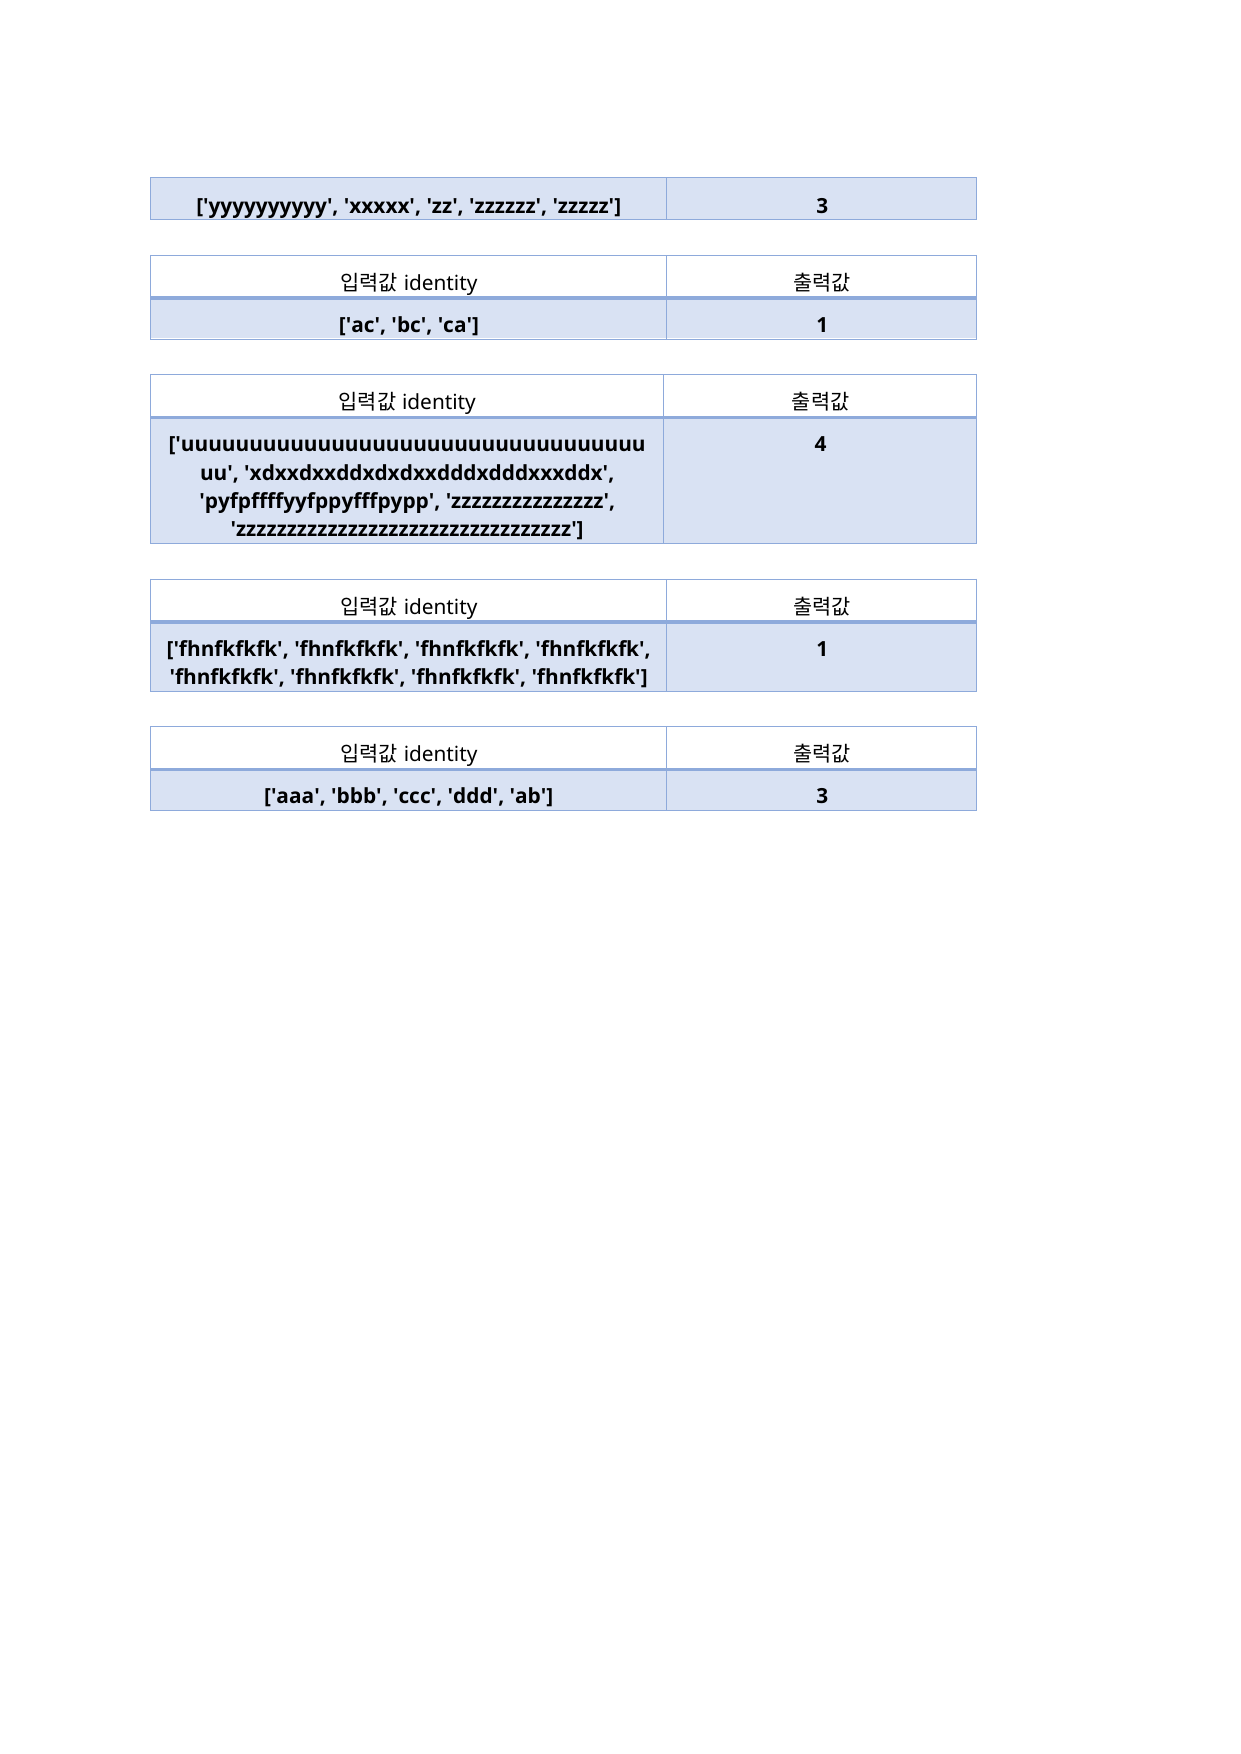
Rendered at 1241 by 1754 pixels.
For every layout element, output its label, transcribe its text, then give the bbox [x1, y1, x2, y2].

table_header 입력값 identity [151, 580, 666, 620]
table_cell ['yyyyyyyyyy', 'xxxxx', 'zz', 'zzzzzz', 'zzzzz'] [151, 178, 666, 219]
table_header 입력값 identity [151, 727, 666, 768]
table_cell 4 [664, 419, 976, 543]
table_header 출력값 [667, 256, 976, 296]
table_cell 3 [667, 771, 976, 810]
table_header 출력값 [664, 375, 976, 416]
table_cell ['aaa', 'bbb', 'ccc', 'ddd', 'ab'] [151, 771, 666, 810]
table_cell ['ac', 'bc', 'ca'] [151, 300, 666, 338]
table_cell 3 [667, 178, 976, 219]
table_header 출력값 [667, 580, 976, 620]
table_cell 1 [667, 300, 976, 338]
table_cell ['uuuuuuuuuuuuuuuuuuuuuuuuuuuuuuuuuuuu', 'xdxxdxxddxdxdxxdddxdddxxxddx', 'pyfpffffyyfppyfffpypp', 'zzzzzzzzzzzzzzz', 'zzzzzzzzzzzzzzzzzzzzzzzzzzzzzzzzz'] [151, 419, 663, 543]
table_header 출력값 [667, 727, 976, 768]
table_header 입력값 identity [151, 375, 663, 416]
table_cell ['fhnfkfkfk', 'fhnfkfkfk', 'fhnfkfkfk', 'fhnfkfkfk', 'fhnfkfkfk', 'fhnfkfkfk', 'fhnfkfkfk', 'fhnfkfkfk'] [151, 624, 666, 691]
table_header 입력값 identity [151, 256, 666, 296]
table_cell 1 [667, 624, 976, 691]
